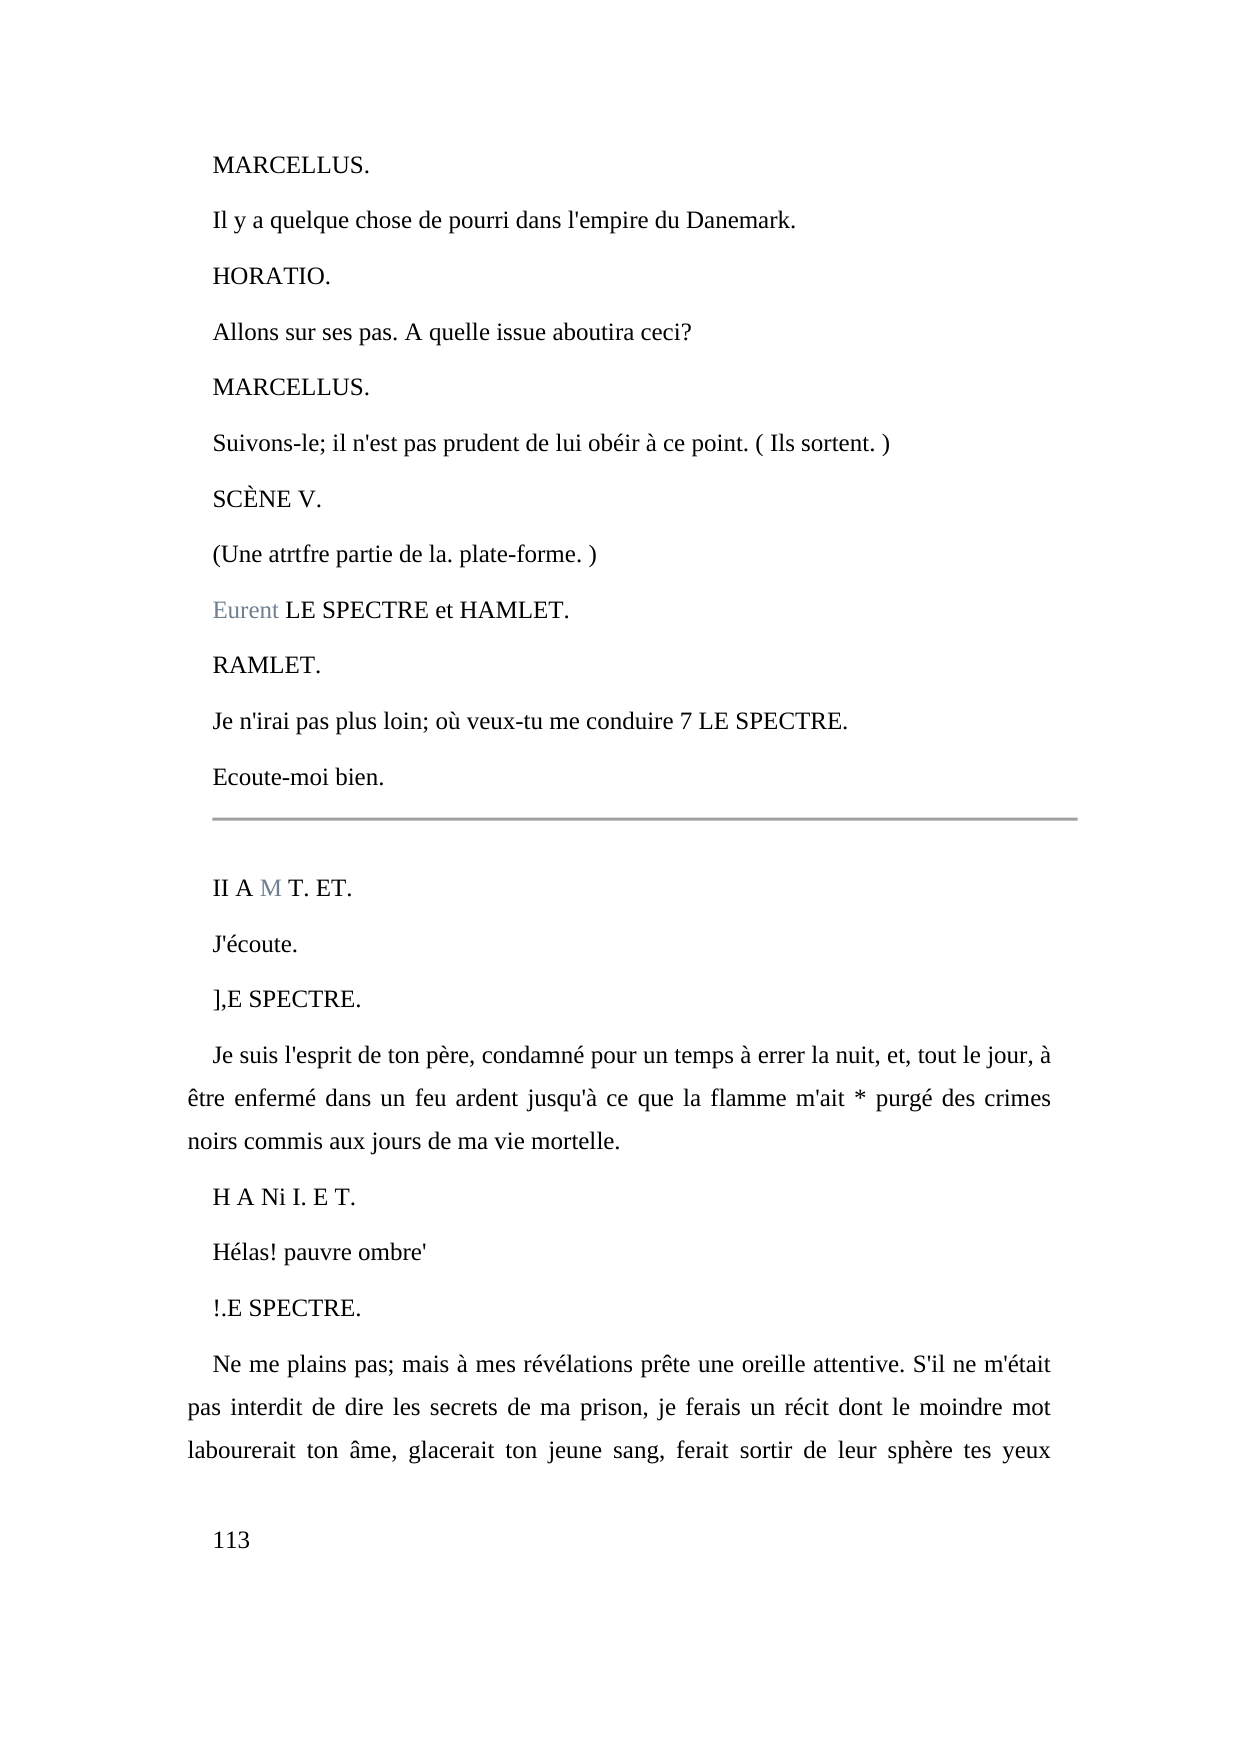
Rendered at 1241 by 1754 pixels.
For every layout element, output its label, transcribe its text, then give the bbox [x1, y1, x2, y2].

text Je n'irai pas plus loin; où veux-tu me conduire 7 LE SPECTRE. [187, 706, 1053, 735]
text MARCELLUS. [187, 150, 1053, 179]
text SCÈNE V. [187, 484, 1053, 512]
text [187, 1349, 1053, 1464]
text MARCELLUS. [187, 372, 1053, 401]
text Hélas! pauvre ombre' [187, 1237, 1053, 1266]
text ],E SPECTRE. [187, 984, 1053, 1013]
text Il y a quelque chose de pourri dans l'empire du Danemark. [187, 206, 1053, 234]
text Je suis l'esprit de ton père, condamné pour un temps à errer la nuit, et, tout le jour, à être enfermé dans un feu ardent jusqu'à ce que la flamme m'ait * purgé des crimes noirs commis aux jours de ma vie mortelle. [187, 1040, 1053, 1155]
text Allons sur ses pas. A quelle issue aboutira ceci? [187, 317, 1053, 346]
text (Une atrtfre partie de la. plate-forme. ) [187, 539, 1053, 568]
text RAMLET. [187, 651, 1053, 679]
text J'écoute. [187, 929, 1053, 957]
text Ecoute-moi bien. [187, 762, 1053, 791]
text H A Ni I. E T. [187, 1182, 1053, 1211]
text II A M T. ET. [187, 873, 1053, 902]
text Suivons-le; il n'est pas prudent de lui obéir à ce point. ( Ils sortent. ) [187, 428, 1053, 457]
text !.E SPECTRE. [187, 1293, 1053, 1322]
text Eurent LE SPECTRE et HAMLET. [187, 595, 1053, 624]
text HORATIO. [187, 261, 1053, 290]
